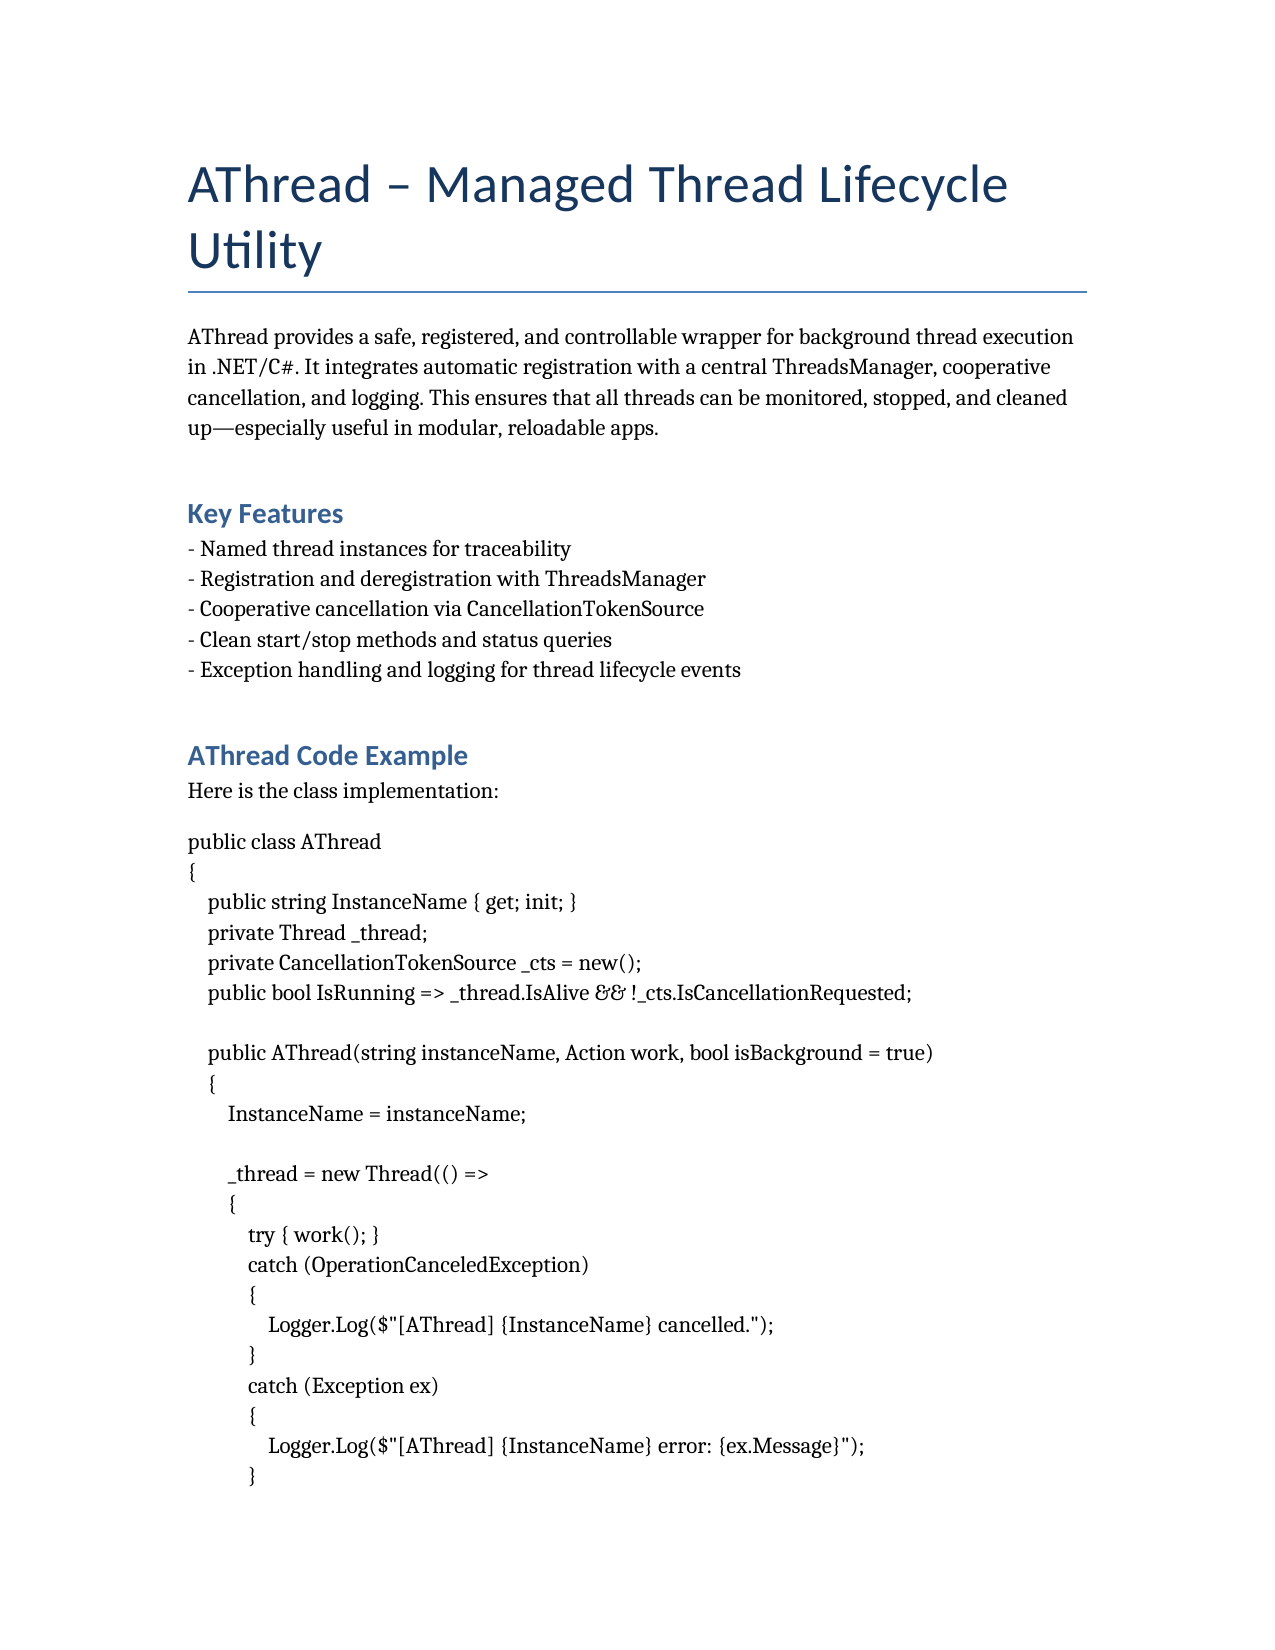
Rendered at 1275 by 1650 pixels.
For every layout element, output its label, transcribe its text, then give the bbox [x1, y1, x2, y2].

text AThread provides a safe, registered, and controllable wrapper for background thread execution in .NET/C#. It integrates automatic registration with a central ThreadsManager, cooperative cancellation, and logging. This ensures that all threads can be monitored, stopped, and cleaned up—especially useful in modular, reloadable apps. [187, 324, 1087, 441]
text Here is the class implementation: [187, 778, 1087, 804]
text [187, 829, 1087, 1489]
subtitle Key Features [187, 495, 1087, 530]
subtitle AThread Code Example [187, 737, 1087, 772]
text - Named thread instances for traceability - Registration and deregistration with ThreadsManager - Cooperative cancellation via CancellationTokenSource - Clean start/stop methods and status queries - Exception handling and logging for thread lifecycle events [187, 536, 1087, 683]
title AThread – Managed Thread Lifecycle Utility [187, 150, 1087, 293]
